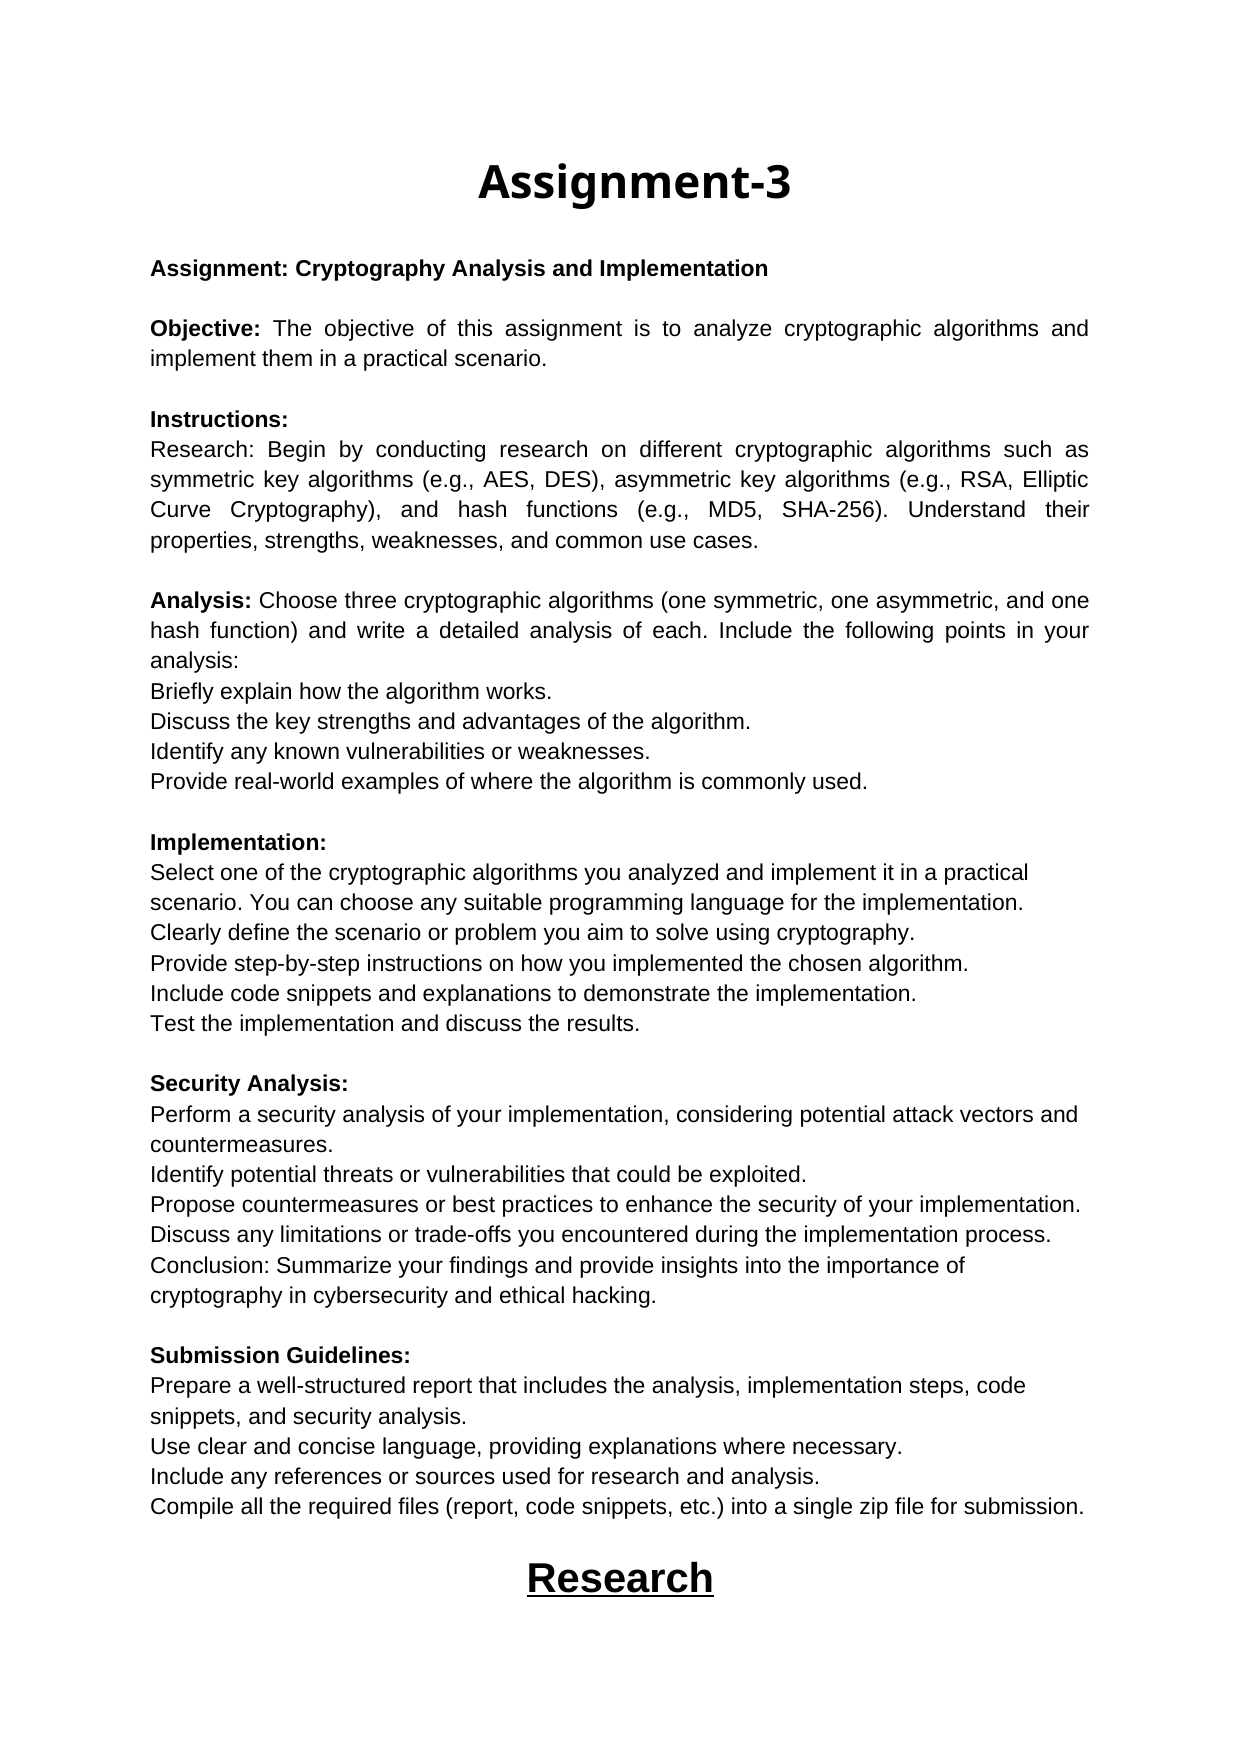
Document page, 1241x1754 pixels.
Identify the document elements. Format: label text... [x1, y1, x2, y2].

text Compile all the required files (report, code snippets, etc.) into a single zip file for submission. [150, 1493, 1090, 1519]
text Use clear and concise language, providing explanations where necessary. [150, 1433, 1090, 1459]
text Security Analysis: [150, 1070, 1090, 1097]
text Include code snippets and explanations to demonstrate the implementation. [150, 980, 1090, 1006]
text Provide real-world examples of where the algorithm is commonly used. [150, 768, 1090, 794]
text Analysis: Choose three cryptographic algorithms (one symmetric, one asymmetric, and one hash function) and write a detailed analysis of each. Include the following points in your analysis: [150, 587, 1090, 674]
text Identify potential threats or vulnerabilities that could be exploited. [150, 1161, 1090, 1187]
text Conclusion: Summarize your findings and provide insights into the importance of cryptography in cybersecurity and ethical hacking. [150, 1252, 1090, 1308]
text Implementation: [150, 829, 1090, 855]
text Perform a security analysis of your implementation, considering potential attack vectors and countermeasures. [150, 1101, 1090, 1157]
text Prepare a well-structured report that includes the analysis, implementation steps, code snippets, and security analysis. [150, 1372, 1090, 1429]
text Test the implementation and discuss the results. [150, 1010, 1090, 1036]
text Briefly explain how the algorithm works. [150, 678, 1090, 704]
text Propose countermeasures or best practices to enhance the security of your implementation. [150, 1191, 1090, 1217]
text Research: Begin by conducting research on different cryptographic algorithms such as symmetric key algorithms (e.g., AES, DES), asymmetric key algorithms (e.g., RSA, Elliptic Curve Cryptography), and hash functions (e.g., MD5, SHA-256). Understand their properties, strengths, weaknesses, and common use cases. [150, 436, 1090, 553]
text Research [150, 1554, 1090, 1602]
text Submission Guidelines: [150, 1342, 1090, 1368]
text Instructions: [150, 406, 1090, 432]
text Objective: The objective of this assignment is to analyze cryptographic algorithms and implement them in a practical scenario. [150, 315, 1090, 372]
text Include any references or sources used for research and analysis. [150, 1463, 1090, 1489]
text Select one of the cryptographic algorithms you analyzed and implement it in a practical scenario. You can choose any suitable programming language for the implementation. [150, 859, 1090, 915]
text Assignment: Cryptography Analysis and Implementation [150, 255, 1090, 281]
text Assignment-3 [169, 150, 1090, 212]
text Clearly define the scenario or problem you aim to solve using cryptography. [150, 919, 1090, 946]
text Provide step-by-step instructions on how you implemented the chosen algorithm. [150, 949, 1090, 976]
text Identify any known vulnerabilities or weaknesses. [150, 738, 1090, 764]
text Discuss any limitations or trade-offs you encountered during the implementation process. [150, 1221, 1090, 1248]
text Discuss the key strengths and advantages of the algorithm. [150, 708, 1090, 734]
